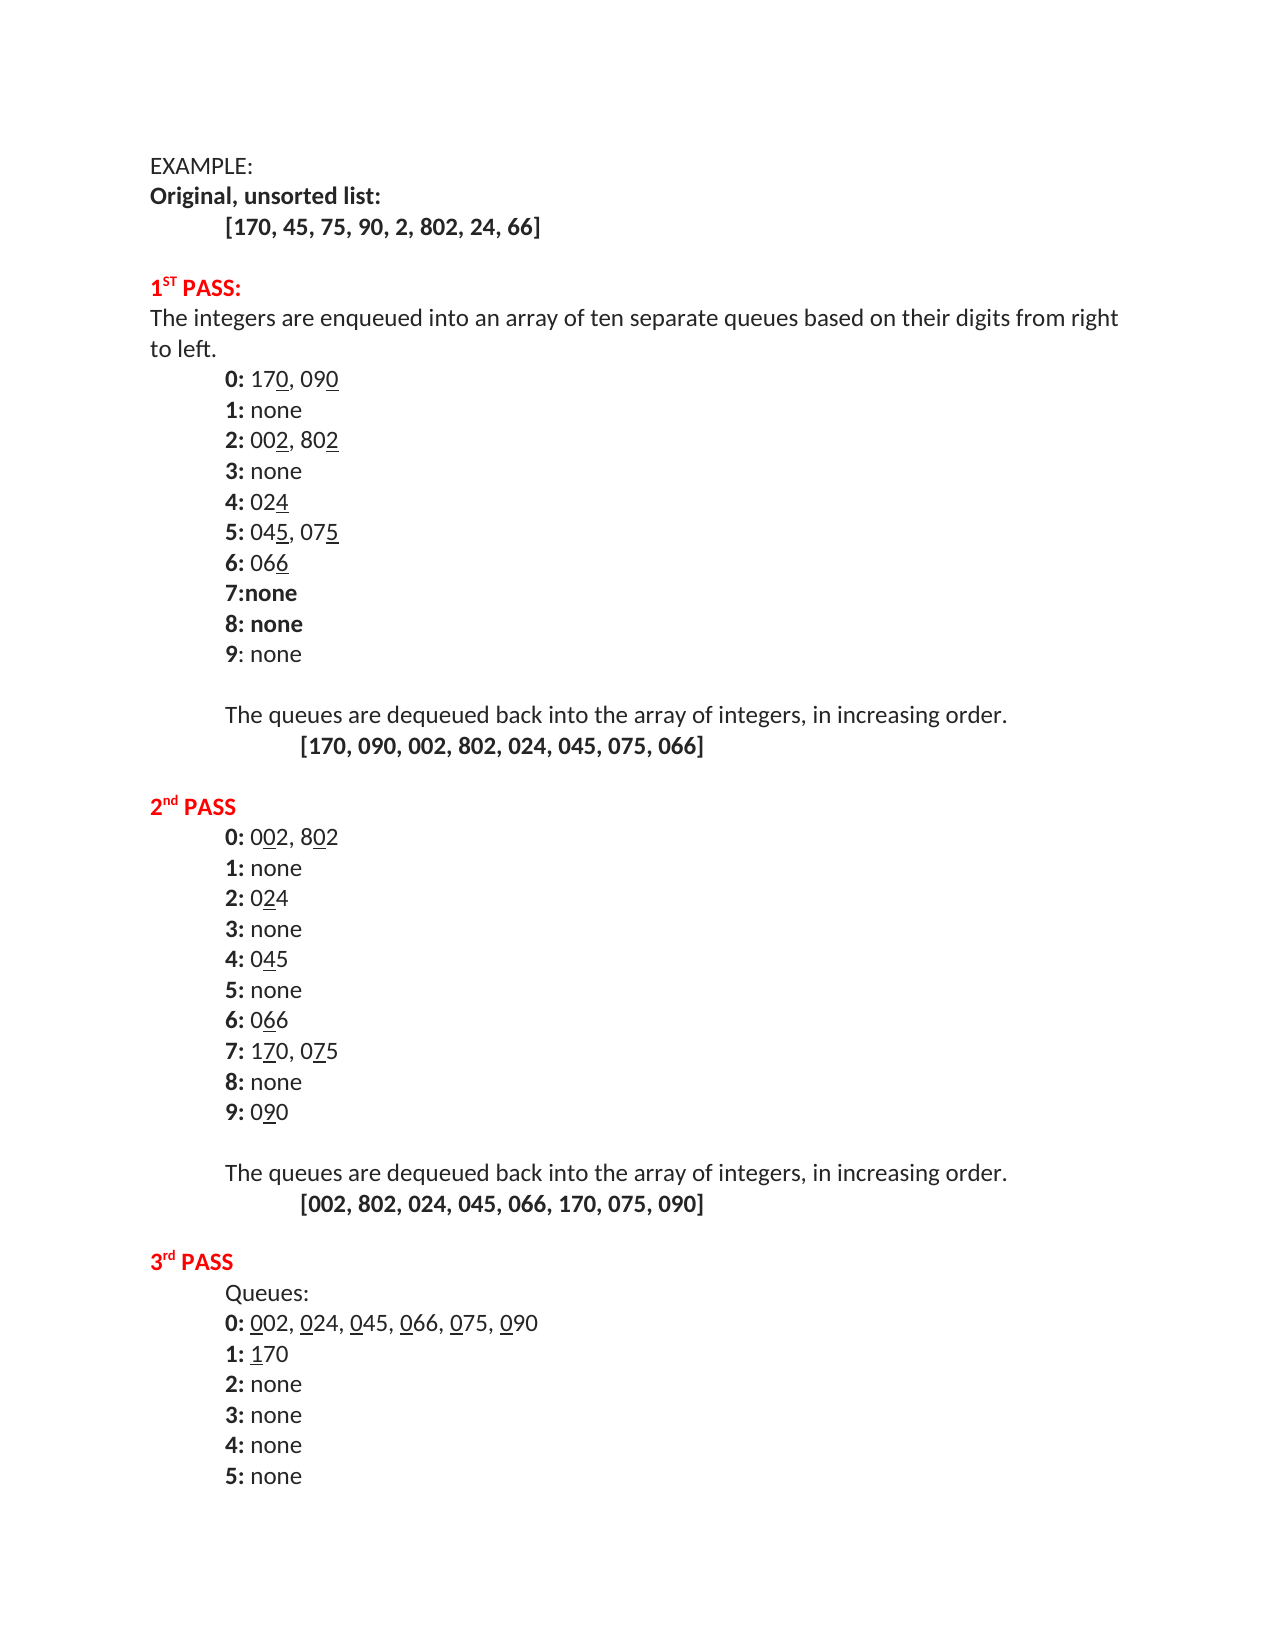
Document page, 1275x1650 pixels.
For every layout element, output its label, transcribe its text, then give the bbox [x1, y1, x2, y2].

text 1: none [225, 394, 1125, 425]
text 1: none [225, 852, 1125, 882]
text 6: 066 [225, 547, 1125, 577]
text 0: 002, 802 [225, 821, 1125, 852]
text 4: 024 [225, 486, 1125, 516]
text 2: 002, 802 [225, 425, 1125, 455]
text 5: none [225, 1460, 1125, 1490]
text [170, 090, 002, 802, 024, 045, 075, 066] [225, 730, 1125, 760]
text 9: 090 [225, 1096, 1125, 1127]
text Queues: [225, 1277, 1125, 1307]
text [225, 1157, 1125, 1188]
text 5: 045, 075 [225, 516, 1125, 547]
text 5: none [225, 974, 1125, 1004]
text [170, 45, 75, 90, 2, 802, 24, 66] [225, 211, 1125, 242]
text 8: none [225, 1066, 1125, 1096]
text 2nd PASS [150, 791, 1125, 821]
text EXAMPLE: [150, 150, 1125, 181]
text 3rd PASS [150, 1246, 1125, 1277]
text 2: 024 [225, 882, 1125, 913]
text 8: none [225, 608, 1125, 638]
text The integers are enqueued into an array of ten separate queues based on their digits from right to left. [150, 303, 1125, 364]
text 4: none [225, 1429, 1125, 1460]
text The queues are dequeued back into the array of integers, in increasing order. [225, 699, 1125, 730]
text 9: none [225, 638, 1125, 669]
text 0: 170, 090 [225, 364, 1125, 394]
text 4: 045 [225, 943, 1125, 974]
text 3: none [225, 455, 1125, 486]
text 0: 002, 024, 045, 066, 075, 090 [225, 1307, 1125, 1338]
text 3: none [225, 913, 1125, 943]
text 1: 170 [225, 1338, 1125, 1368]
text 2: none [225, 1368, 1125, 1399]
text Original, unsorted list: [150, 181, 1125, 211]
text 3: none [225, 1399, 1125, 1429]
text 1ST PASS: [150, 272, 1125, 303]
text [002, 802, 024, 045, 066, 170, 075, 090] [225, 1188, 1125, 1246]
text 6: 066 [225, 1004, 1125, 1035]
text 7:none [225, 577, 1125, 608]
text 7: 170, 075 [225, 1035, 1125, 1066]
